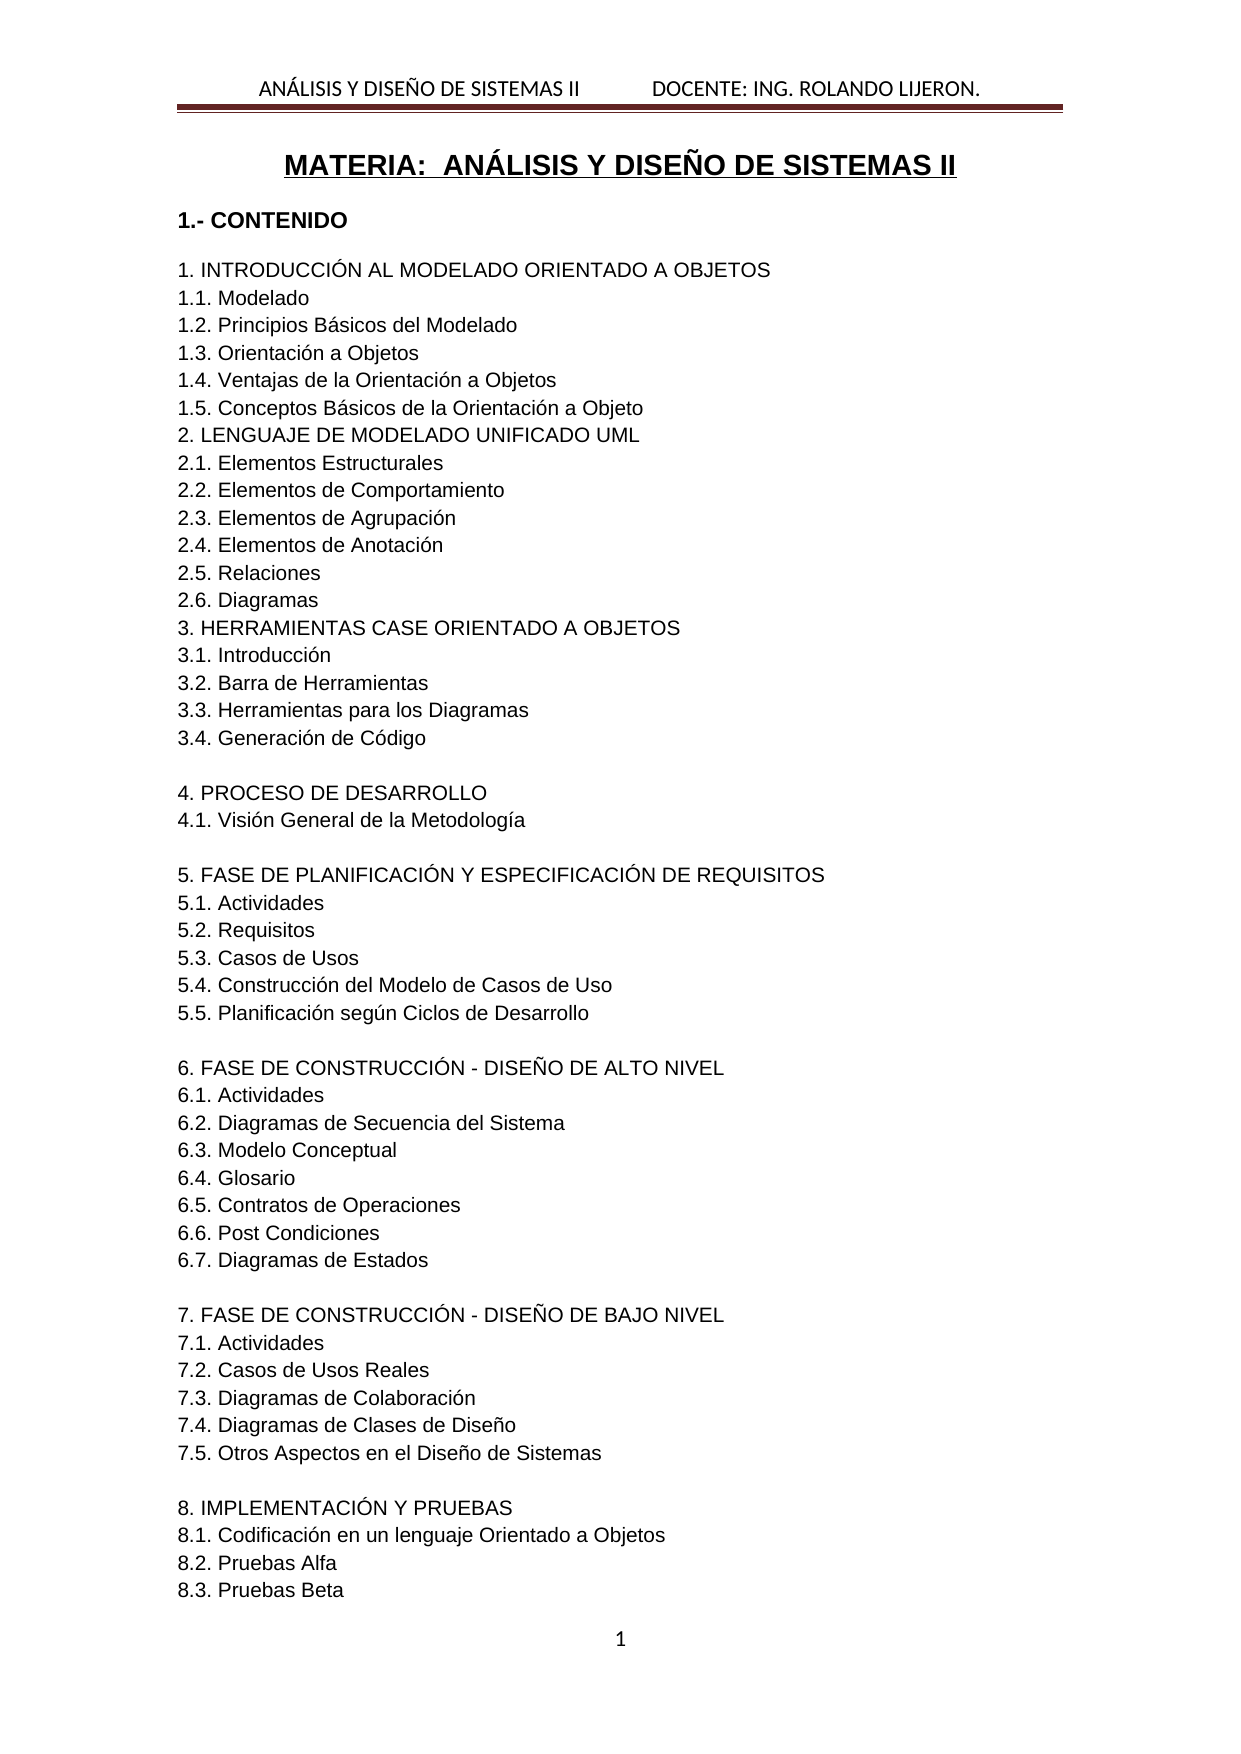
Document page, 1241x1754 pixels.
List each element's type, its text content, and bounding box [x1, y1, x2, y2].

text 3.3. Herramientas para los Diagramas [177, 698, 1063, 722]
text 1. INTRODUCCIÓN AL MODELADO ORIENTADO A OBJETOS [177, 258, 1063, 282]
text 7.3. Diagramas de Colaboración [177, 1386, 1063, 1409]
text 8. IMPLEMENTACIÓN Y PRUEBAS [177, 1496, 1063, 1519]
text 6.2. Diagramas de Secuencia del Sistema [177, 1111, 1063, 1134]
text 6.4. Glosario [177, 1166, 1063, 1189]
text 5.4. Construcción del Modelo de Casos de Uso [177, 973, 1063, 997]
text 4.1. Visión General de la Metodología [177, 808, 1063, 832]
text 3. HERRAMIENTAS CASE ORIENTADO A OBJETOS [177, 616, 1063, 639]
text 2.1. Elementos Estructurales [177, 451, 1063, 474]
text 7.1. Actividades [177, 1331, 1063, 1354]
text 7.2. Casos de Usos Reales [177, 1358, 1063, 1382]
text 8.3. Pruebas Beta [177, 1578, 1063, 1602]
text 7.5. Otros Aspectos en el Diseño de Sistemas [177, 1441, 1063, 1464]
text 6.7. Diagramas de Estados [177, 1248, 1063, 1272]
text 1.1. Modelado [177, 286, 1063, 309]
text 1.3. Orientación a Objetos [177, 341, 1063, 364]
text 2.5. Relaciones [177, 561, 1063, 584]
text 6.3. Modelo Conceptual [177, 1138, 1063, 1162]
text 2. LENGUAJE DE MODELADO UNIFICADO UML [177, 423, 1063, 447]
text 7.4. Diagramas de Clases de Diseño [177, 1413, 1063, 1437]
text 6.5. Contratos de Operaciones [177, 1193, 1063, 1217]
text MATERIA: ANÁLISIS Y DISEÑO DE SISTEMAS II [177, 148, 1063, 181]
text 2.3. Elementos de Agrupación [177, 506, 1063, 529]
text 6. FASE DE CONSTRUCCIÓN - DISEÑO DE ALTO NIVEL [177, 1056, 1063, 1079]
text 3.1. Introducción [177, 643, 1063, 667]
text 5.3. Casos de Usos [177, 946, 1063, 969]
text 5.5. Planificación según Ciclos de Desarrollo [177, 1001, 1063, 1024]
text 8.2. Pruebas Alfa [177, 1551, 1063, 1574]
text 1.- CONTENIDO [177, 207, 1063, 233]
text 1.5. Conceptos Básicos de la Orientación a Objeto [177, 396, 1063, 419]
text 2.6. Diagramas [177, 588, 1063, 612]
text 1.2. Principios Básicos del Modelado [177, 313, 1063, 337]
text 8.1. Codificación en un lenguaje Orientado a Objetos [177, 1523, 1063, 1547]
text 2.2. Elementos de Comportamiento [177, 478, 1063, 502]
text 7. FASE DE CONSTRUCCIÓN - DISEÑO DE BAJO NIVEL [177, 1303, 1063, 1327]
text 5. FASE DE PLANIFICACIÓN Y ESPECIFICACIÓN DE REQUISITOS [177, 863, 1063, 887]
text 4. PROCESO DE DESARROLLO [177, 781, 1063, 804]
text 3.4. Generación de Código [177, 726, 1063, 749]
text 3.2. Barra de Herramientas [177, 671, 1063, 694]
text 1.4. Ventajas de la Orientación a Objetos [177, 368, 1063, 392]
text 5.1. Actividades [177, 891, 1063, 914]
text 5.2. Requisitos [177, 918, 1063, 942]
text 6.1. Actividades [177, 1083, 1063, 1107]
text 2.4. Elementos de Anotación [177, 533, 1063, 557]
text 6.6. Post Condiciones [177, 1221, 1063, 1244]
